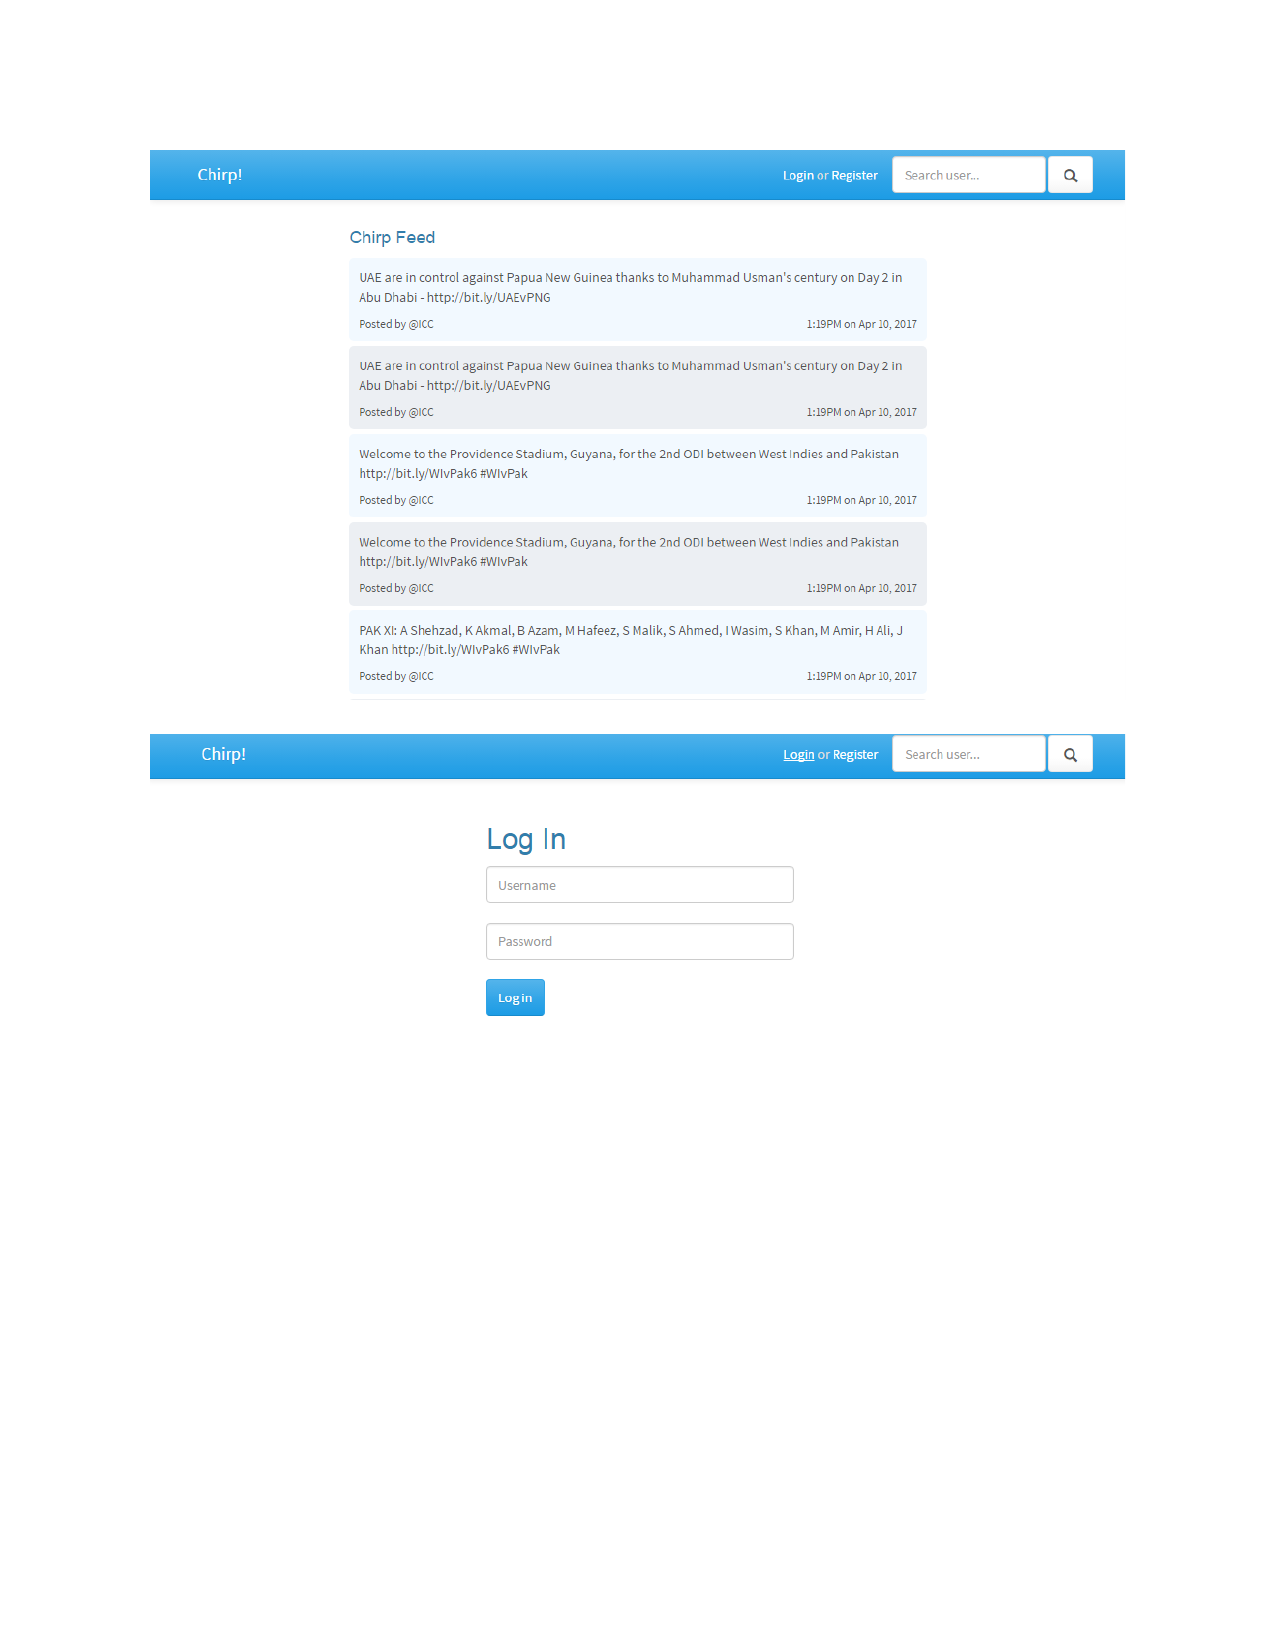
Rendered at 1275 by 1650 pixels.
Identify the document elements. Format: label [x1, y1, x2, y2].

picture [150, 150, 1125, 700]
picture [150, 734, 1125, 1062]
